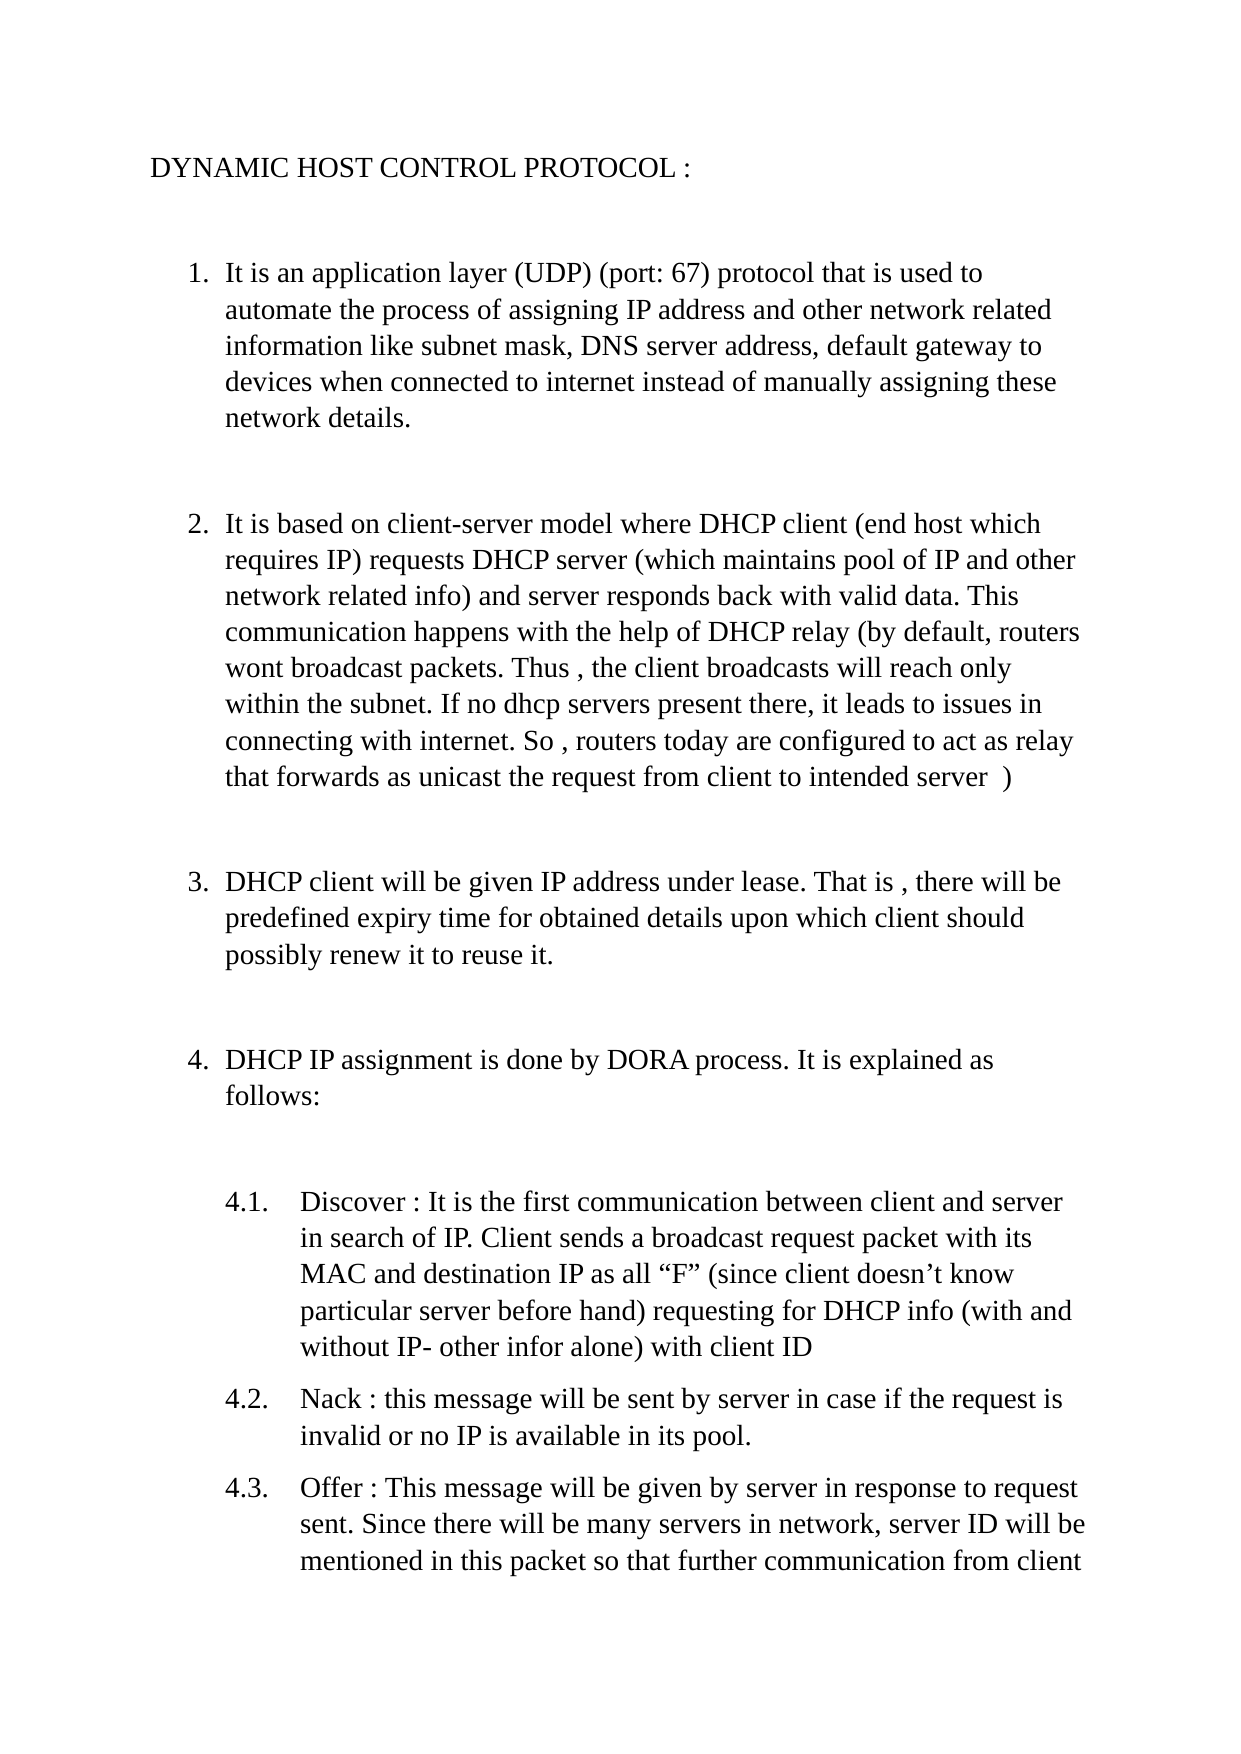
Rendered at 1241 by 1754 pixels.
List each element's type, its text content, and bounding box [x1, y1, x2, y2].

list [225, 1471, 1090, 1576]
list Discover : It is the first communication between client and server in search of IP. Client sends a broadcast request packet with its MAC and destination IP as all “F” (since client doesn’t know particular server before hand) requesting for DHCP info (with and without IP- other infor alone) with client ID [225, 1184, 1090, 1362]
list DHCP client will be given IP address under lease. That is , there will be predefined expiry time for obtained details upon which client should possibly renew it to reuse it. [187, 864, 1090, 970]
text DYNAMIC HOST CONTROL PROTOCOL : [150, 150, 1090, 183]
list Nack : this message will be sent by server in case if the request is invalid or no IP is available in its pool. [225, 1382, 1090, 1451]
list DHCP IP assignment is done by DORA process. It is explained as follows: [187, 1042, 1090, 1112]
list It is an application layer (UDP) (port: 67) protocol that is used to automate the process of assigning IP address and other network related information like subnet mask, DNS server address, default gateway to devices when connected to internet instead of manually assigning these network details. [187, 256, 1090, 434]
list It is based on client-server model where DHCP client (end host which requires IP) requests DHCP server (which maintains pool of IP and other network related info) and server responds back with valid data. This communication happens with the help of DHCP relay (by default, routers wont broadcast packets. Thus , the client broadcasts will reach only within the subnet. If no dhcp servers present there, it leads to issues in connecting with internet. So , routers today are configured to act as relay that forwards as unicast the request from client to intended server ) [187, 506, 1090, 792]
